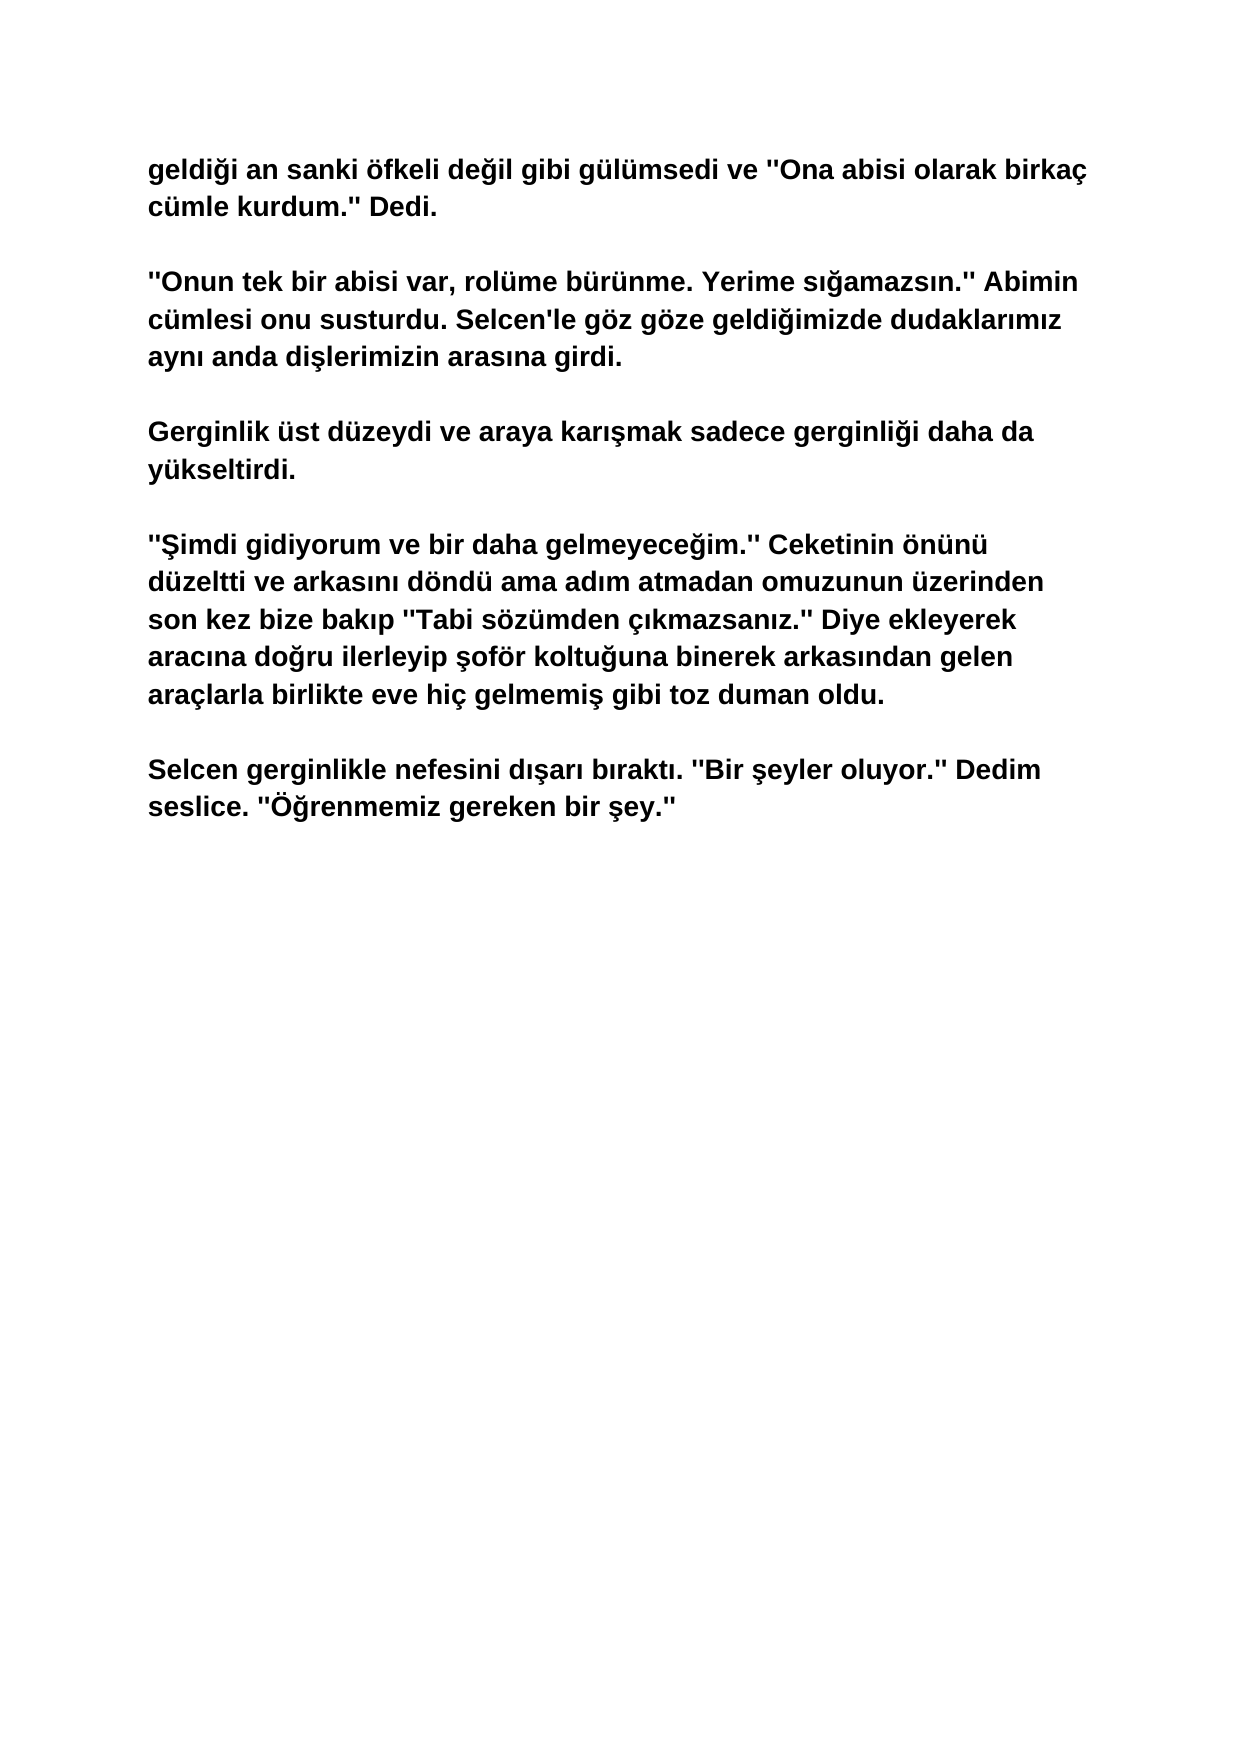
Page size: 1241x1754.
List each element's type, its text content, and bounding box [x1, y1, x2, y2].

text ''Şimdi gidiyorum ve bir daha gelmeyeceğim.'' Ceketinin önünü düzeltti ve arkasını döndü ama adım atmadan omuzunun üzerinden son kez bize bakıp ''Tabi sözümden çıkmazsanız.'' Diye ekleyerek aracına doğru ilerleyip şoför koltuğuna binerek arkasından gelen araçlarla birlikte eve hiç gelmemiş gibi toz duman oldu. [148, 523, 1093, 710]
text Gerginlik üst düzeydi ve araya karışmak sadece gerginliği daha da yükseltirdi. [148, 410, 1093, 485]
text ''Onun tek bir abisi var, rolüme bürünme. Yerime sığamazsın.'' Abimin cümlesi onu susturdu. Selcen'le göz göze geldiğimizde dudaklarımız aynı anda dişlerimizin arasına girdi. [148, 260, 1093, 373]
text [148, 148, 1093, 223]
text Selcen gerginlikle nefesini dışarı bıraktı. ''Bir şeyler oluyor.'' Dedim seslice. ''Öğrenmemiz gereken bir şey.'' [148, 748, 1093, 823]
